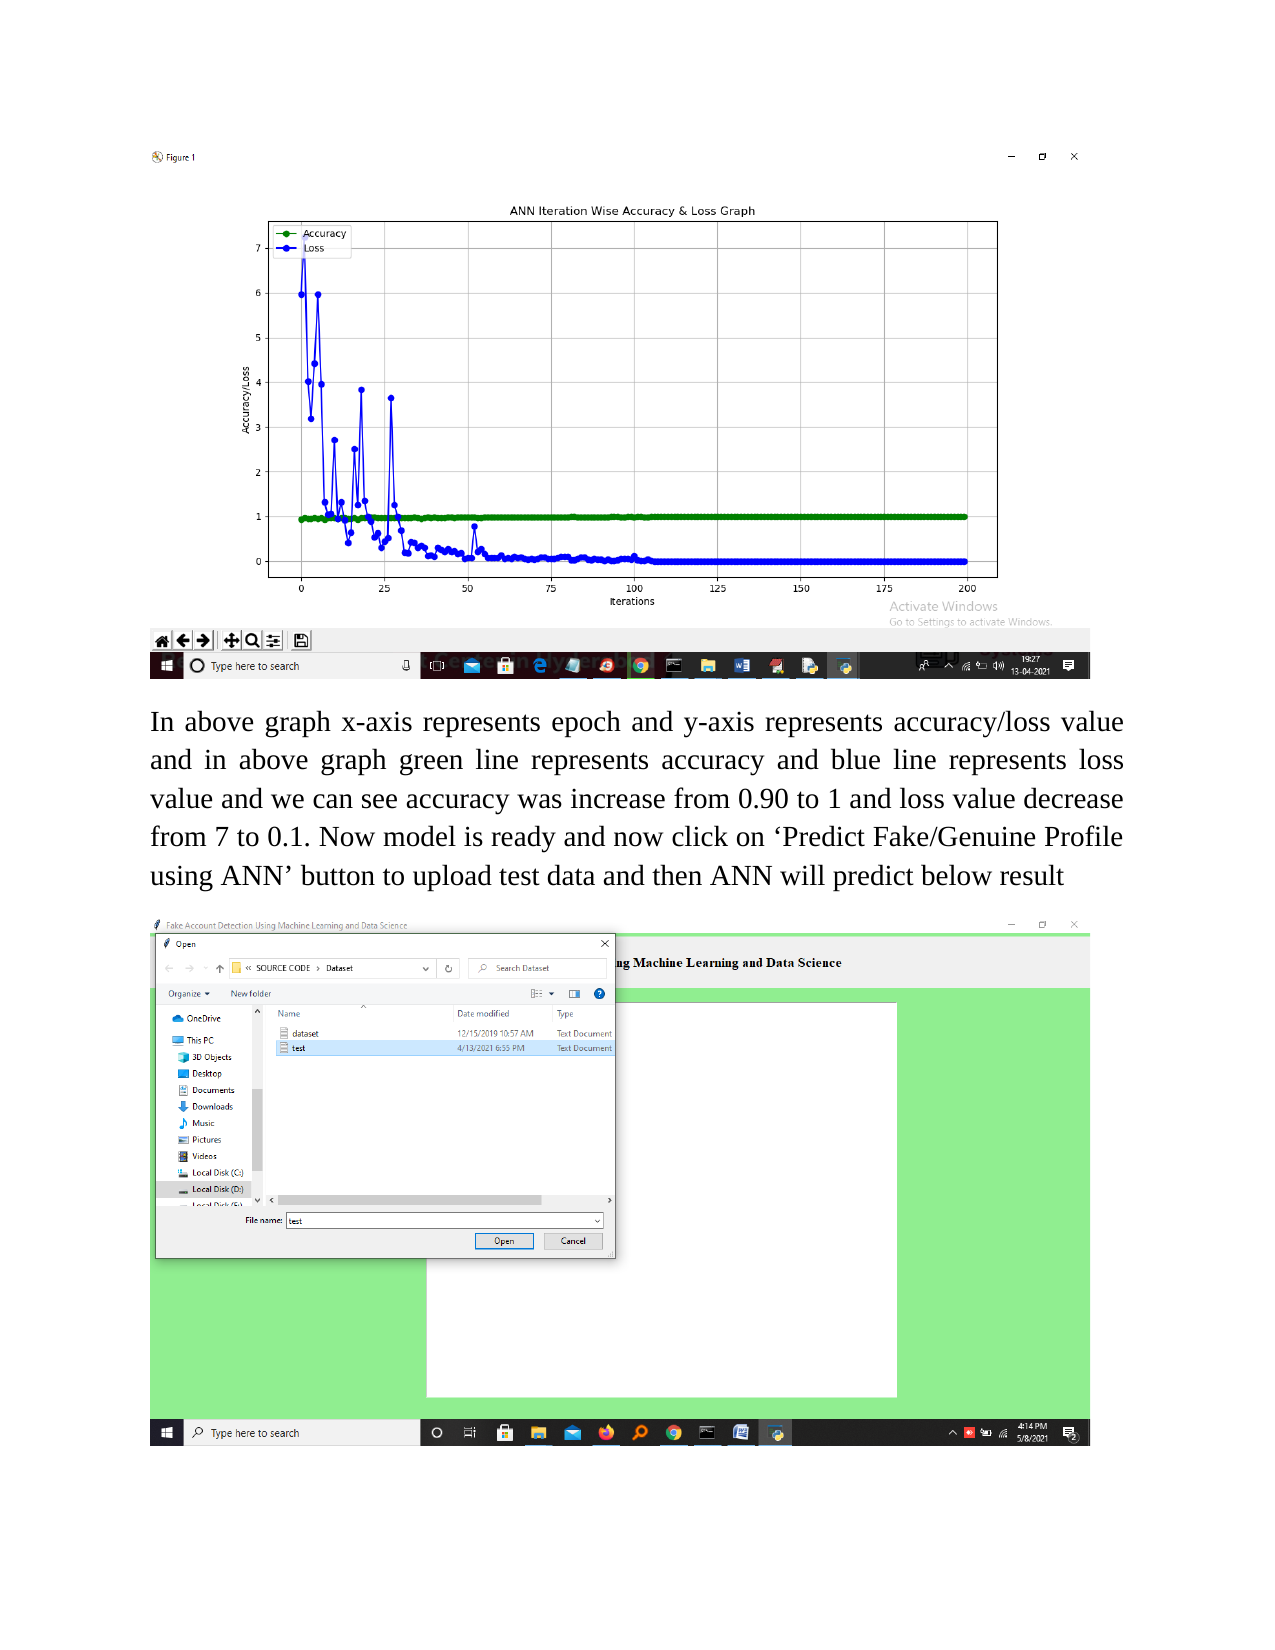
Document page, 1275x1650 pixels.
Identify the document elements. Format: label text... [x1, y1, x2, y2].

picture [150, 150, 1091, 679]
picture [150, 917, 1091, 1446]
text In above graph x-axis represents epoch and y-axis represents accuracy/loss value and in above graph green line represents accuracy and blue line represents loss value and we can see accuracy was increase from 0.90 to 1 and loss value decrease from 7 to 0.1. Now model is ready and now click on ‘Predict Fake/Genuine Profile using ANN’ button to upload test data and then ANN will predict below result [150, 704, 1125, 891]
